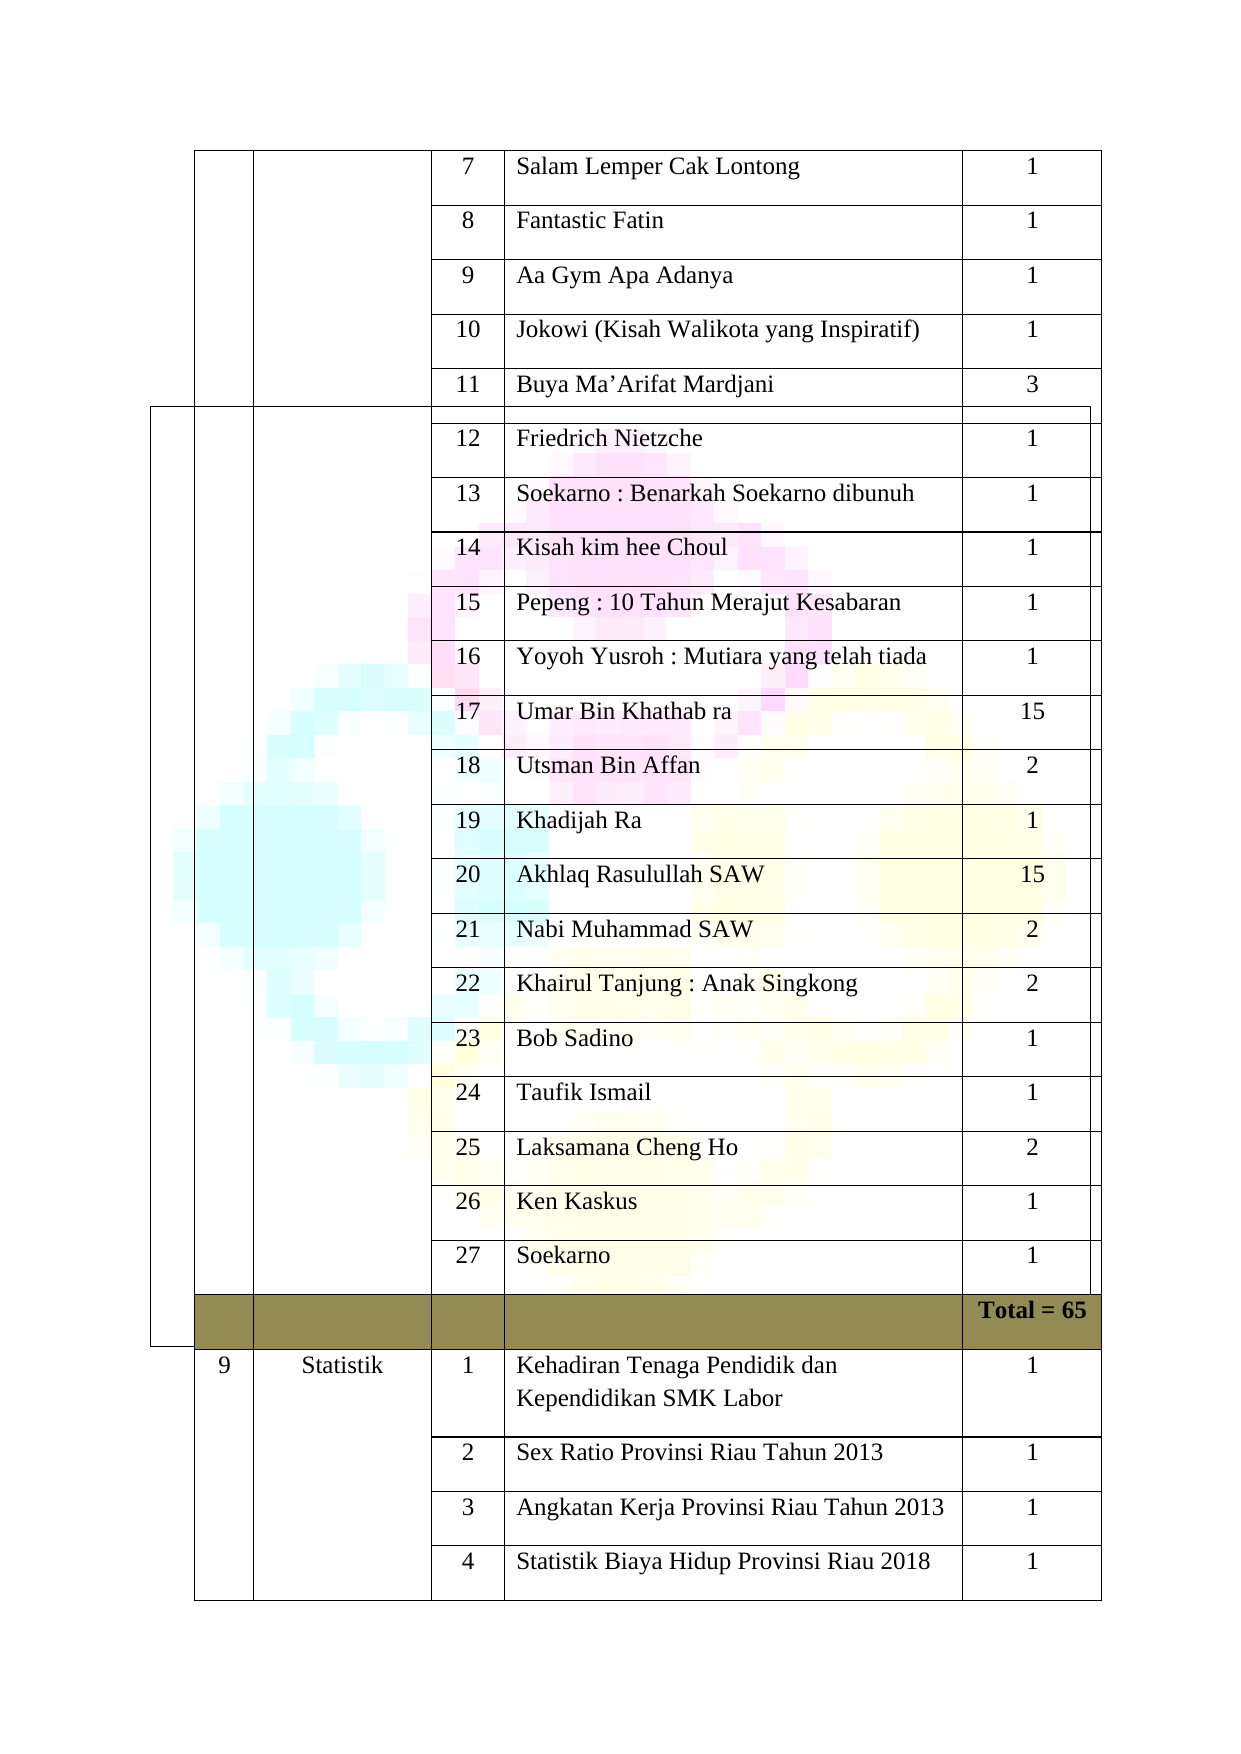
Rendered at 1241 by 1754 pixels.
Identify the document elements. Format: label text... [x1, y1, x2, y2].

table_cell 1 [963, 260, 1101, 313]
table_cell Aa Gym Apa Adanya [505, 260, 962, 313]
table_cell 1 [963, 587, 1101, 640]
table_cell [254, 1295, 431, 1349]
table_cell 27 [432, 1241, 504, 1294]
table_cell Soekarno : Benarkah Soekarno dibunuh [505, 478, 962, 531]
table_cell 8 [432, 206, 504, 259]
table_cell 3 [963, 369, 1101, 422]
table_cell 14 [432, 533, 504, 586]
table_cell 10 [432, 315, 504, 368]
table_cell Akhlaq Rasulullah SAW [505, 859, 962, 913]
table_cell Angkatan Kerja Provinsi Riau Tahun 2013 [505, 1492, 962, 1545]
table_cell [505, 1295, 962, 1349]
table_cell 7 [432, 151, 504, 204]
table_cell 25 [432, 1132, 504, 1185]
table_cell 3 [432, 1492, 504, 1545]
table_cell Buya Ma’Arifat Mardjani [505, 369, 962, 422]
table_cell 1 [963, 533, 1101, 586]
table_cell Khadijah Ra [505, 805, 962, 858]
table_cell 19 [432, 805, 504, 858]
table_cell 9 [432, 260, 504, 313]
table_cell 21 [432, 914, 504, 967]
table_cell Soekarno [505, 1241, 962, 1294]
table_cell Statistik Biaya Hidup Provinsi Riau 2018 [505, 1546, 962, 1600]
table_cell 1 [963, 151, 1101, 204]
table_cell 1 [963, 641, 1101, 695]
table_cell Kisah kim hee Choul [505, 533, 962, 586]
table_cell Salam Lemper Cak Lontong [505, 151, 962, 204]
table_cell 20 [432, 859, 504, 913]
table_cell Fantastic Fatin [505, 206, 962, 259]
table_cell Umar Bin Khathab ra [505, 696, 962, 749]
table_cell Taufik Ismail [505, 1077, 962, 1131]
table_cell 2 [963, 968, 1101, 1022]
table_cell 1 [963, 1546, 1101, 1600]
table_cell Bob Sadino [505, 1023, 962, 1076]
table_cell Sex Ratio Provinsi Riau Tahun 2013 [505, 1438, 962, 1491]
table_cell Utsman Bin Affan [505, 750, 962, 804]
table_cell Total = 65 [963, 1295, 1101, 1349]
table_cell Statistik [254, 1350, 431, 1600]
table_cell Pepeng : 10 Tahun Merajut Kesabaran [505, 587, 962, 640]
table_cell 15 [432, 587, 504, 640]
table_cell 1 [963, 1438, 1101, 1491]
table_cell 2 [963, 914, 1101, 967]
table_cell 18 [432, 750, 504, 804]
table_cell 16 [432, 641, 504, 695]
table_cell 15 [963, 859, 1101, 913]
table_cell 15 [963, 696, 1101, 749]
table_cell 1 [963, 315, 1101, 368]
table_cell 1 [963, 424, 1101, 477]
table_cell 1 [963, 1241, 1101, 1294]
table_cell 2 [963, 750, 1101, 804]
table_cell Kehadiran Tenaga Pendidik dan Kependidikan SMK Labor [505, 1350, 962, 1436]
table_cell 1 [963, 1350, 1101, 1436]
table_cell 22 [432, 968, 504, 1022]
table_cell Laksamana Cheng Ho [505, 1132, 962, 1185]
table_cell 2 [963, 1132, 1101, 1185]
table_cell [195, 1295, 253, 1349]
table_cell 9 [195, 1350, 253, 1600]
table_cell 23 [432, 1023, 504, 1076]
table_cell 1 [963, 805, 1101, 858]
table_cell 17 [432, 696, 504, 749]
table_cell Khairul Tanjung : Anak Singkong [505, 968, 962, 1022]
table_cell 11 [432, 369, 504, 422]
table_cell 1 [963, 1186, 1101, 1239]
table_cell 1 [963, 478, 1101, 531]
table_cell 1 [963, 1492, 1101, 1545]
table_cell Ken Kaskus [505, 1186, 962, 1239]
table_cell 1 [963, 206, 1101, 259]
table_cell 24 [432, 1077, 504, 1131]
table_cell [432, 1295, 504, 1349]
table_cell 1 [432, 1350, 504, 1436]
table_cell 1 [963, 1077, 1101, 1131]
table_cell 13 [432, 478, 504, 531]
table_cell Nabi Muhammad SAW [505, 914, 962, 967]
table_cell 12 [432, 424, 504, 477]
table_cell 4 [432, 1546, 504, 1600]
table_cell Jokowi (Kisah Walikota yang Inspiratif) [505, 315, 962, 368]
table_cell 26 [432, 1186, 504, 1239]
table_cell 2 [432, 1438, 504, 1491]
table_cell 1 [963, 1023, 1101, 1076]
table_cell Yoyoh Yusroh : Mutiara yang telah tiada [505, 641, 962, 695]
table_cell Friedrich Nietzche [505, 424, 962, 477]
